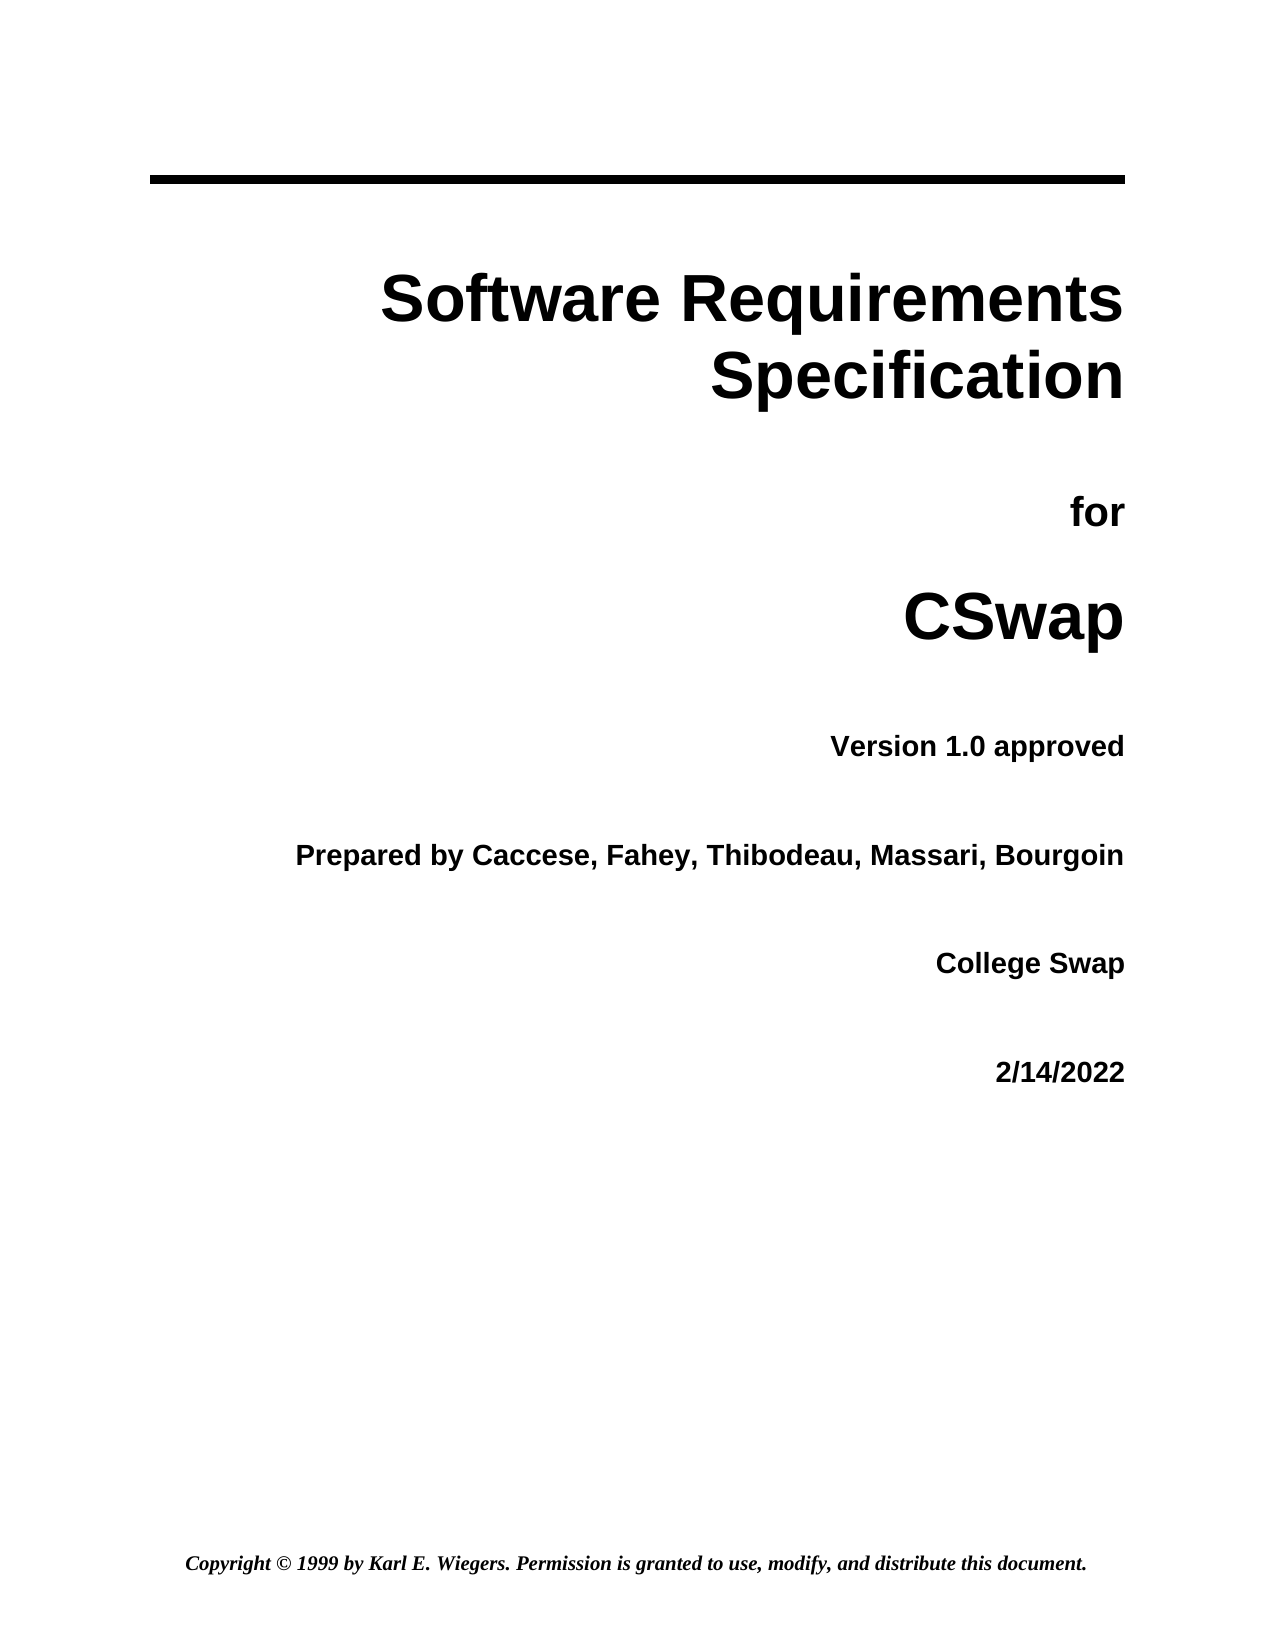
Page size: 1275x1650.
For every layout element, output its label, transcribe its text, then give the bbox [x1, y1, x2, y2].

text for [150, 488, 1125, 536]
text Version 1.0 approved [150, 729, 1125, 762]
text Software Requirements Specification [150, 259, 1125, 413]
text Prepared by Caccese, Fahey, Thibodeau, Massari, Bourgoin [225, 837, 1125, 871]
text 2/14/2022 [150, 1054, 1125, 1088]
text CSwap [150, 577, 1125, 654]
text College Swap [150, 946, 1125, 979]
